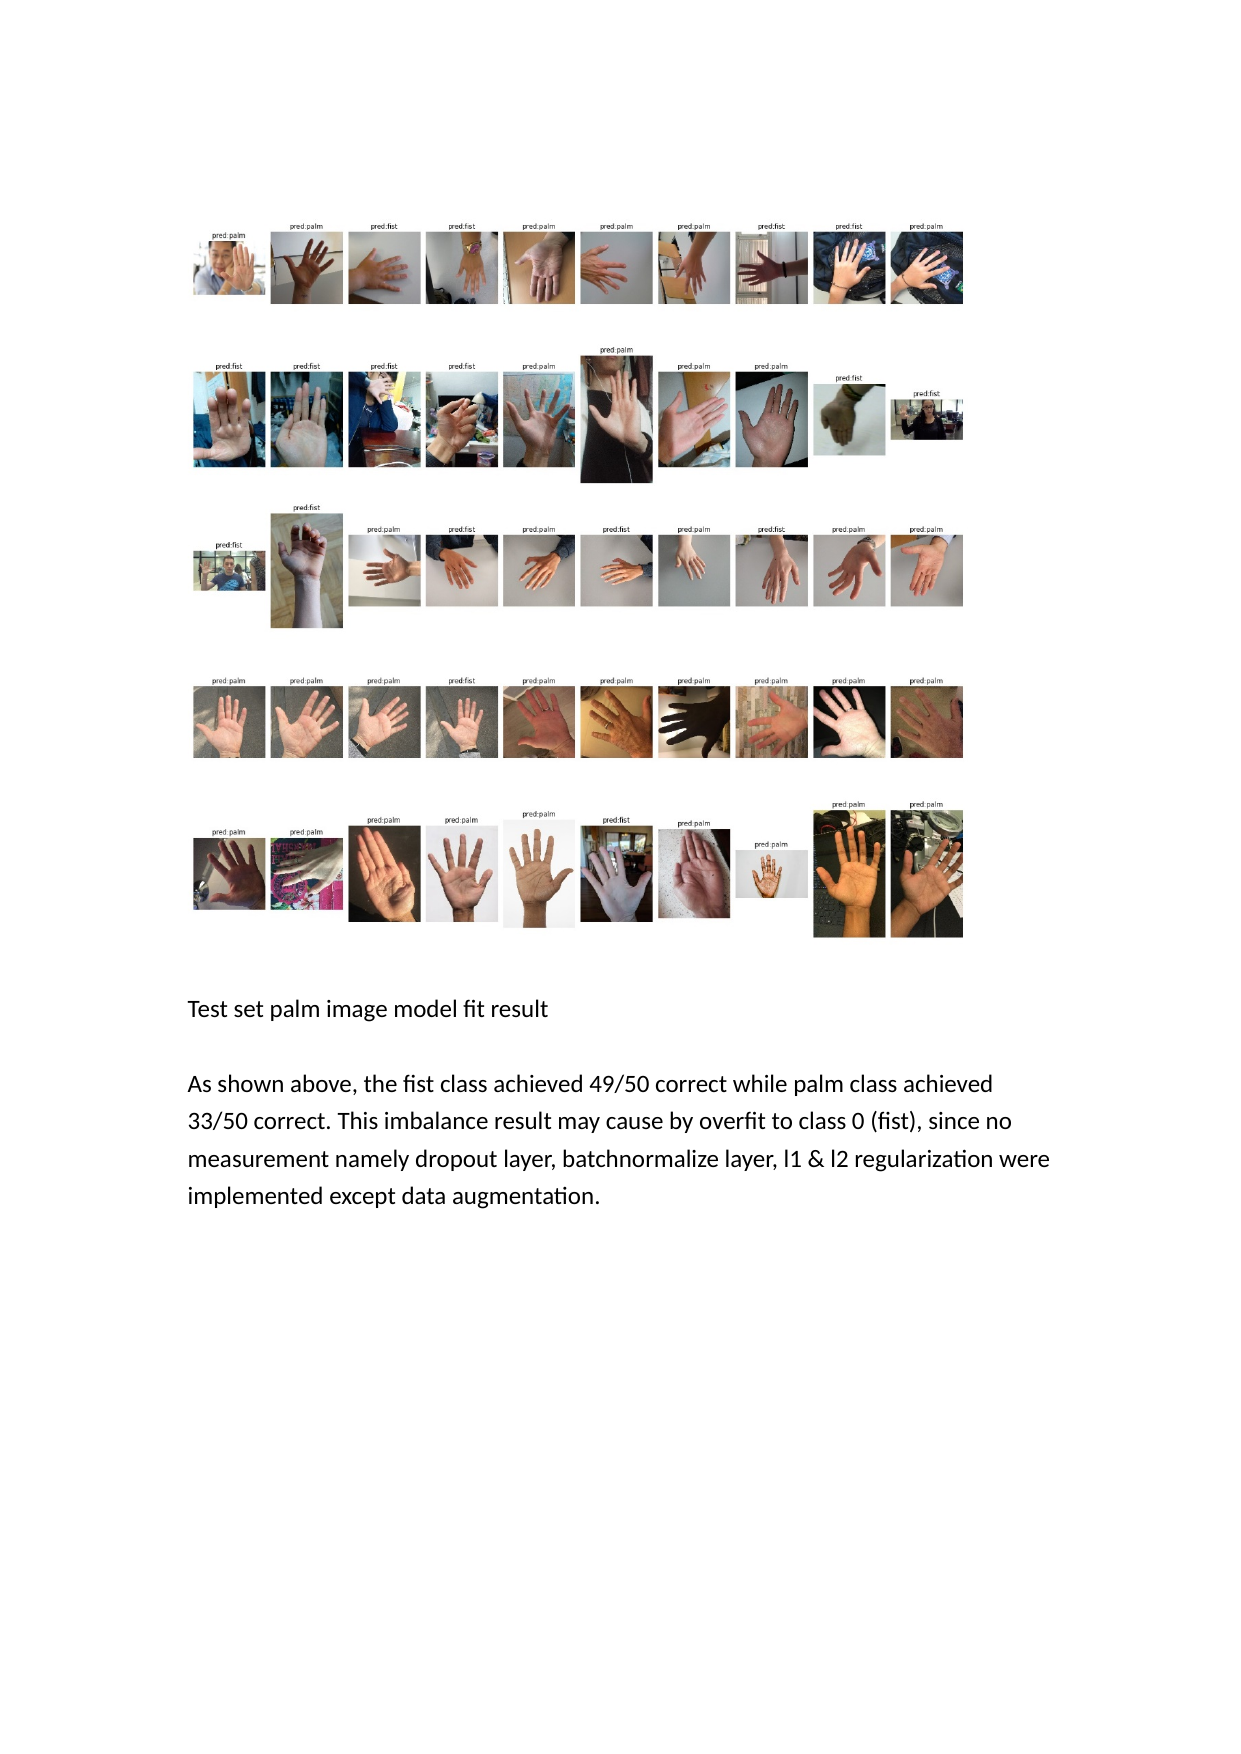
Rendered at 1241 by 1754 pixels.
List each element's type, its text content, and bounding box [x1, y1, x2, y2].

text As shown above, the fist class achieved 49/50 correct while palm class achieved 33/50 correct. This imbalance result may cause by overfit to class 0 (fist), since no measurement namely dropout layer, batchnormalize layer, l1 & l2 regularization were implemented except data augmentation. [187, 1027, 1053, 1214]
picture [187, 180, 968, 961]
